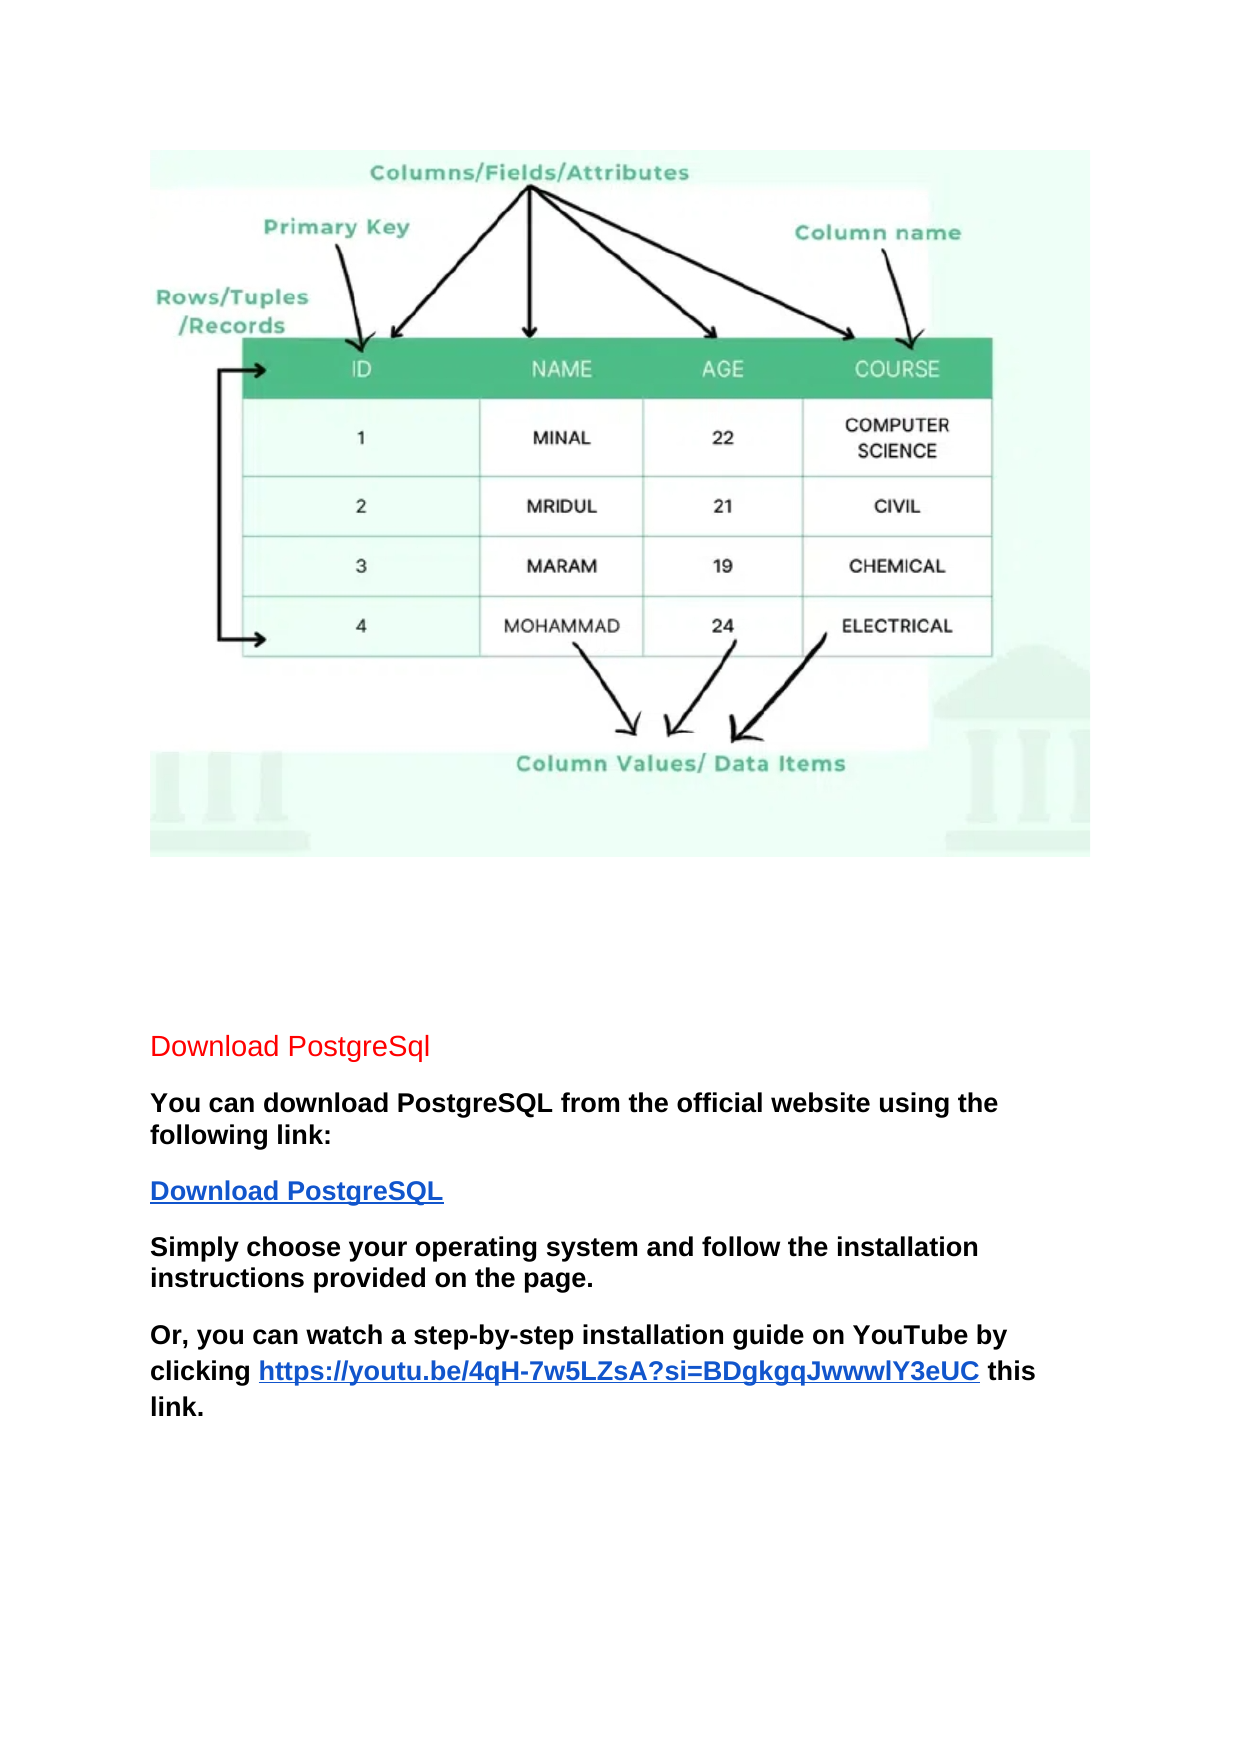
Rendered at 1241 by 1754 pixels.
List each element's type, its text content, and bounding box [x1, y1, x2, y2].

text You can download PostgreSQL from the official website using the following link: [150, 1087, 1090, 1150]
text Or, you can watch a step-by-step installation guide on YouTube by clicking https://youtu.be/4qH-7w5LZsA?si=BDgkgqJwwwlY3eUC this link. [150, 1319, 1090, 1422]
picture [150, 150, 1091, 857]
text Simply choose your operating system and follow the installation instructions provided on the page. [150, 1231, 1090, 1294]
subtitle Download PostgreSql [150, 1029, 1090, 1062]
text Download PostgreSQL [150, 1175, 1090, 1206]
